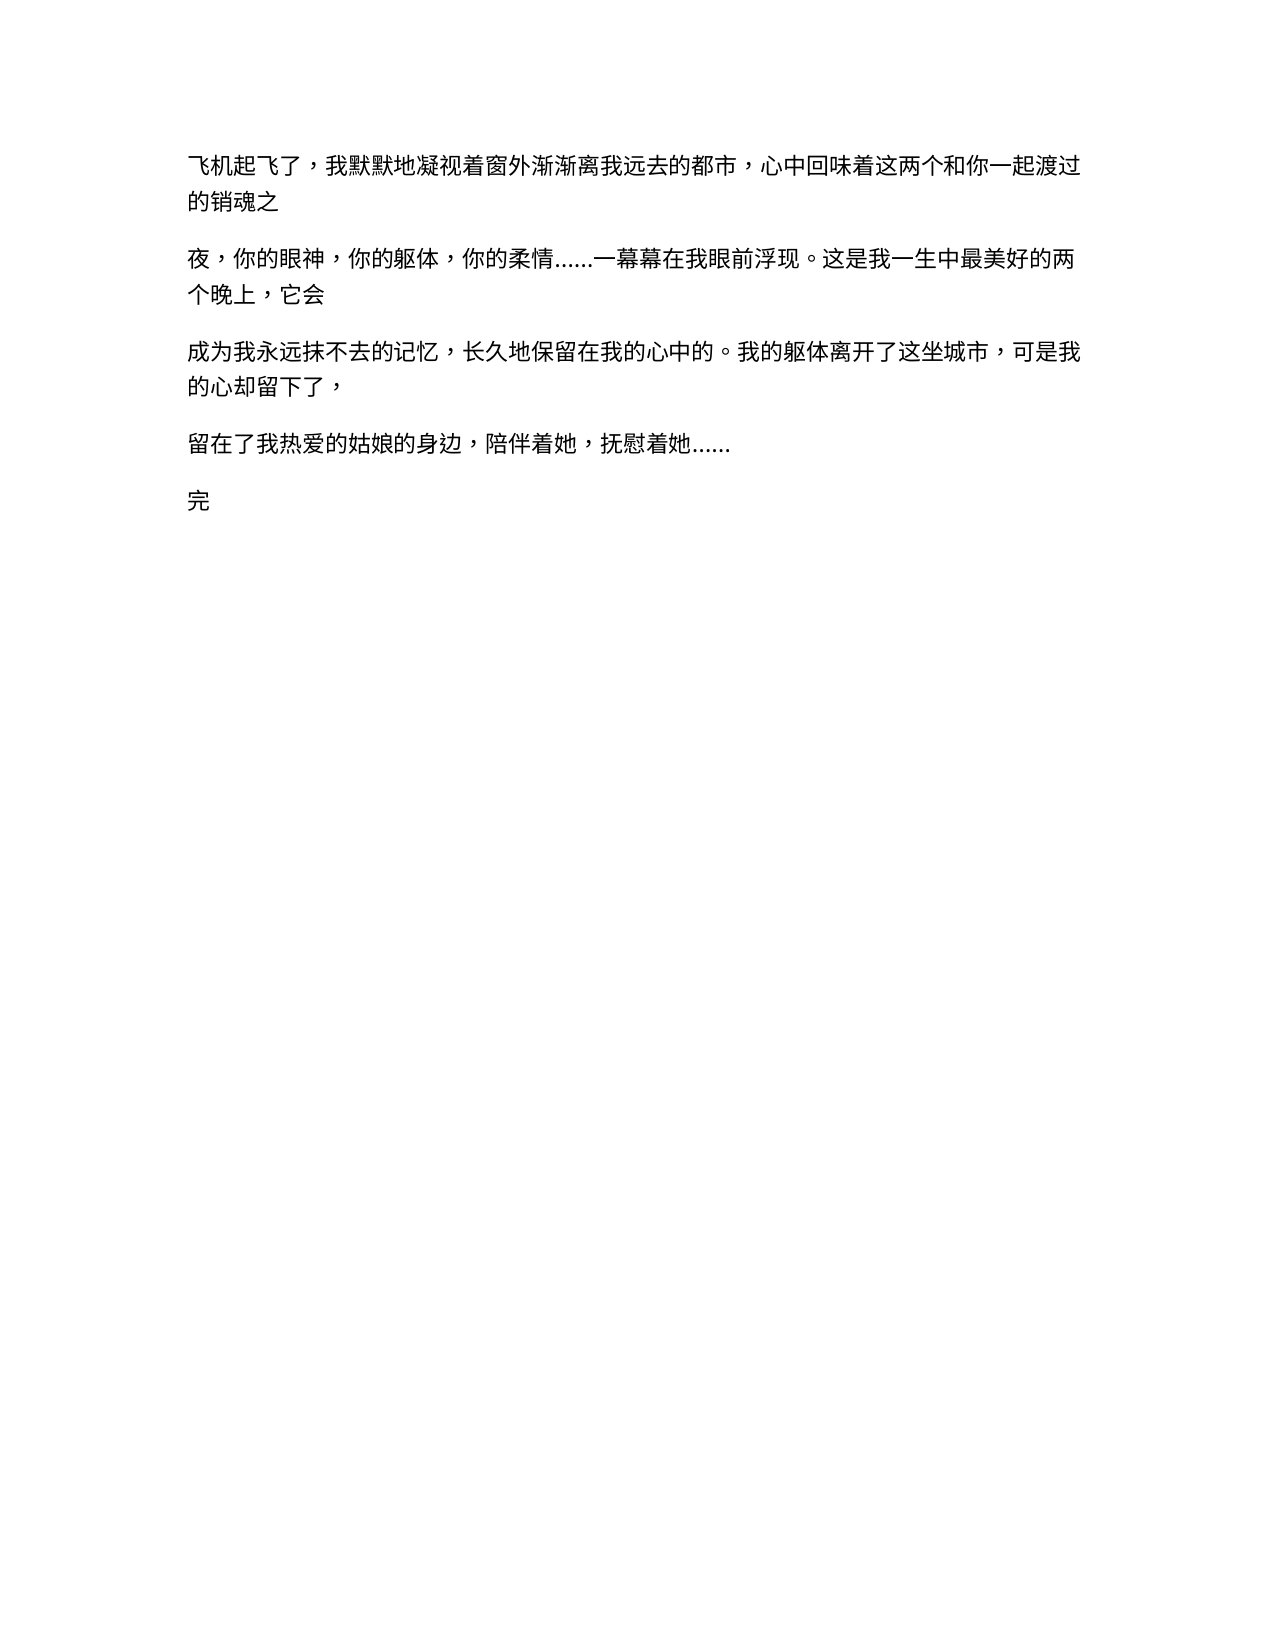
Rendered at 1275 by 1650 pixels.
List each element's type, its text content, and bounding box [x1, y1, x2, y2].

text 留在了我热爱的姑娘的身边，陪伴着她，抚慰着她…… [187, 428, 1087, 459]
text 夜，你的眼神，你的躯体，你的柔情……一幕幕在我眼前浮现。这是我一生中最美好的两个晚上，它会 [187, 243, 1087, 310]
text 成为我永远抹不去的记忆，长久地保留在我的心中的。我的躯体离开了这坐城市，可是我的心却留下了， [187, 335, 1087, 403]
text 完 [187, 485, 1087, 516]
text 飞机起飞了，我默默地凝视着窗外渐渐离我远去的都市，心中回味着这两个和你一起渡过的销魂之 [187, 150, 1087, 217]
